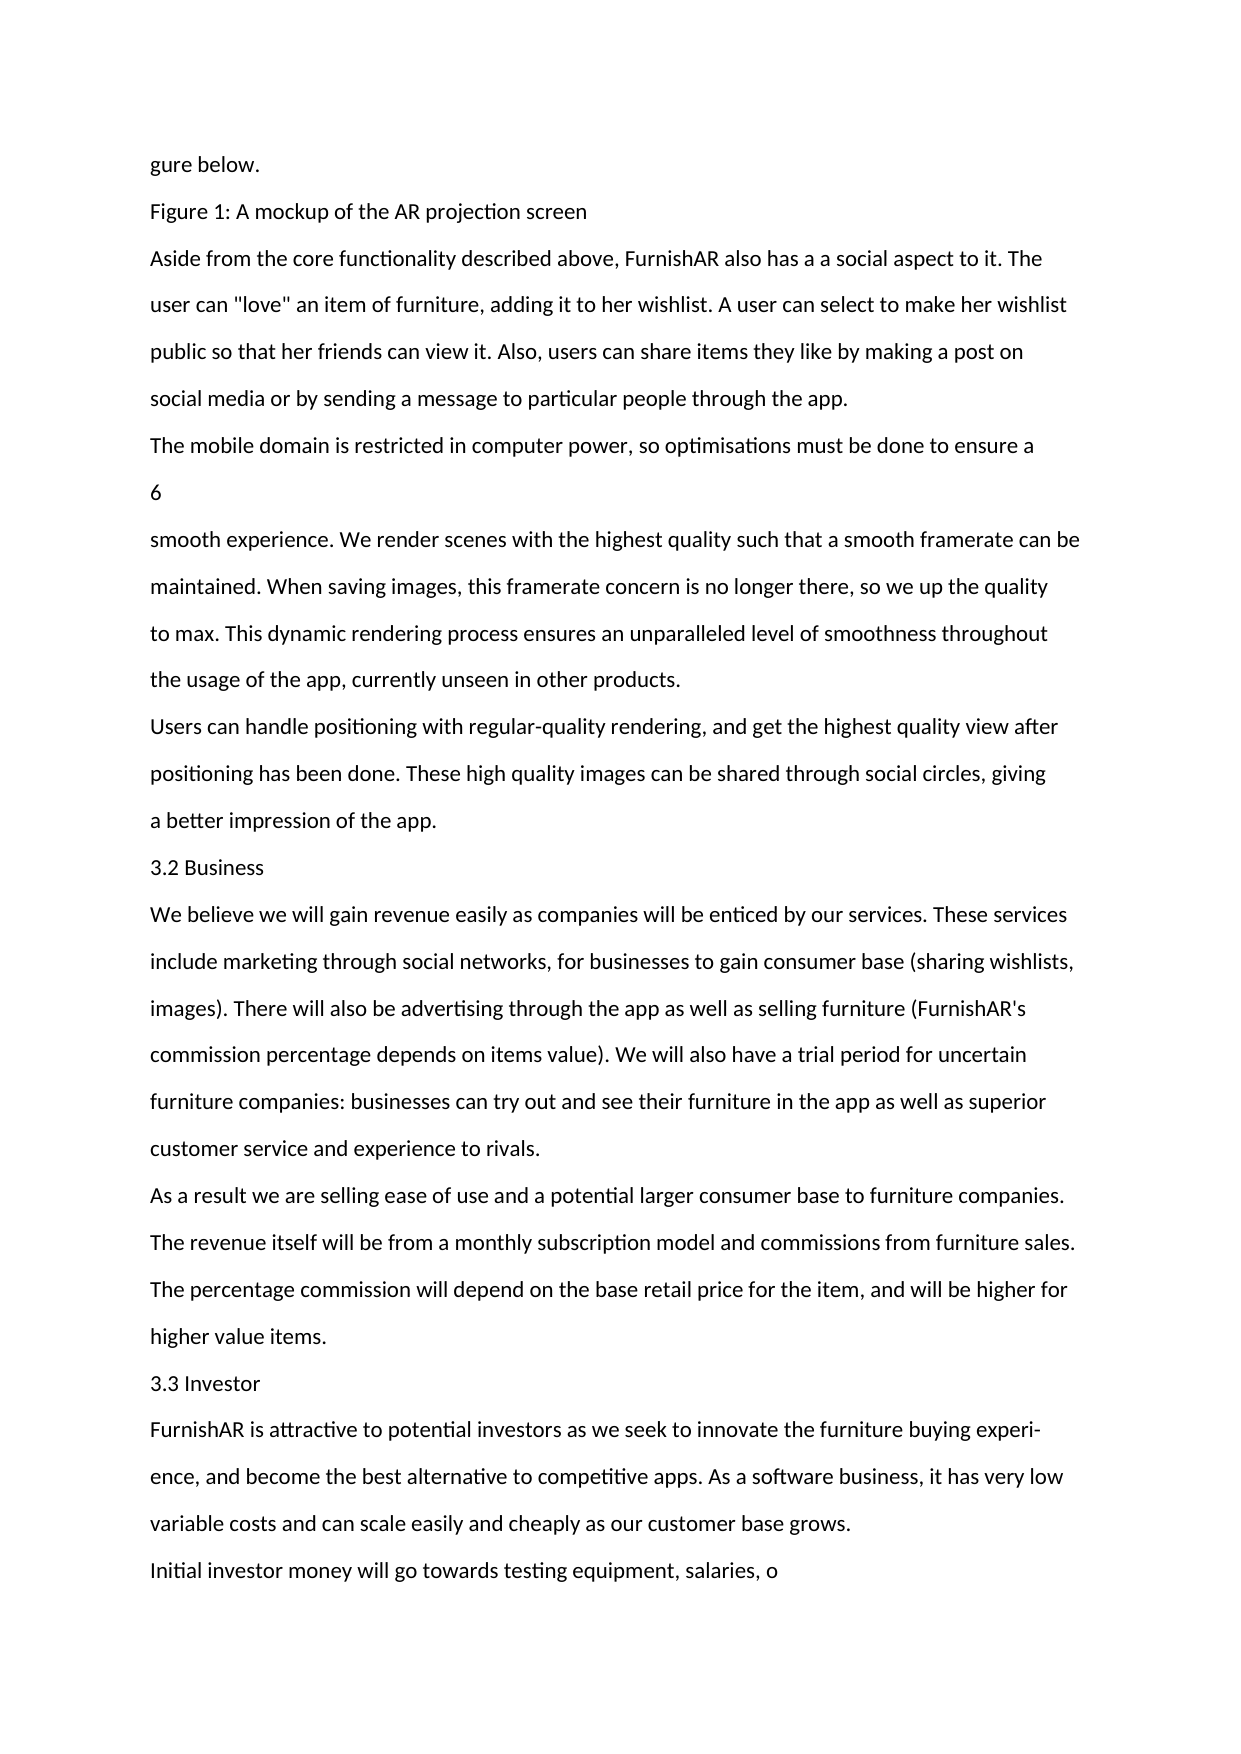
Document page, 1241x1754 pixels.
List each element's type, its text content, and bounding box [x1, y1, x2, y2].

text public so that her friends can view it. Also, users can share items they like by making a post on [150, 337, 1090, 366]
text user can "love" an item of furniture, adding it to her wishlist. A user can select to make her wishlist [150, 291, 1090, 319]
text customer service and experience to rivals. [150, 1134, 1090, 1162]
text smooth experience. We render scenes with the highest quality such that a smooth framerate can be [150, 525, 1090, 553]
text the usage of the app, currently unseen in other products. [150, 666, 1090, 694]
text higher value items. [150, 1322, 1090, 1350]
text Figure 1: A mockup of the AR projection screen [150, 197, 1090, 225]
text 6 [150, 478, 1090, 506]
text can be found in the gure below. [150, 150, 1090, 178]
text The percentage commission will depend on the base retail price for the item, and will be higher for [150, 1275, 1090, 1303]
text Aside from the core functionality described above, FurnishAR also has a a social aspect to it. The [150, 244, 1090, 272]
text commission percentage depends on items value). We will also have a trial period for uncertain [150, 1041, 1090, 1069]
text maintained. When saving images, this framerate concern is no longer there, so we up the quality [150, 572, 1090, 600]
text a better impression of the app. [150, 806, 1090, 834]
text Initial investor money will go towards testing equipment, salaries, oces and advertising. A lot of [150, 1556, 1090, 1584]
text We believe we will gain revenue easily as companies will be enticed by our services. These services [150, 900, 1090, 928]
text variable costs and can scale easily and cheaply as our customer base grows. [150, 1509, 1090, 1537]
text ence, and become the best alternative to competitive apps. As a software business, it has very low [150, 1462, 1090, 1491]
text FurnishAR is attractive to potential investors as we seek to innovate the furniture buying experi- [150, 1416, 1090, 1444]
text social media or by sending a message to particular people through the app. [150, 384, 1090, 412]
text include marketing through social networks, for businesses to gain consumer base (sharing wishlists, [150, 947, 1090, 975]
text images). There will also be advertising through the app as well as selling furniture (FurnishAR's [150, 994, 1090, 1022]
text The revenue itself will be from a monthly subscription model and commissions from furniture sales. [150, 1228, 1090, 1256]
text 3.3 Investor [150, 1369, 1090, 1397]
text The mobile domain is restricted in computer power, so optimisations must be done to ensure a [150, 431, 1090, 459]
text 3.2 Business [150, 853, 1090, 881]
text furniture companies: businesses can try out and see their furniture in the app as well as superior [150, 1087, 1090, 1116]
text positioning has been done. These high quality images can be shared through social circles, giving [150, 759, 1090, 787]
text Users can handle positioning with regular-quality rendering, and get the highest quality view after [150, 712, 1090, 741]
text As a result we are selling ease of use and a potential larger consumer base to furniture companies. [150, 1181, 1090, 1209]
text to max. This dynamic rendering process ensures an unparalleled level of smoothness throughout [150, 619, 1090, 647]
